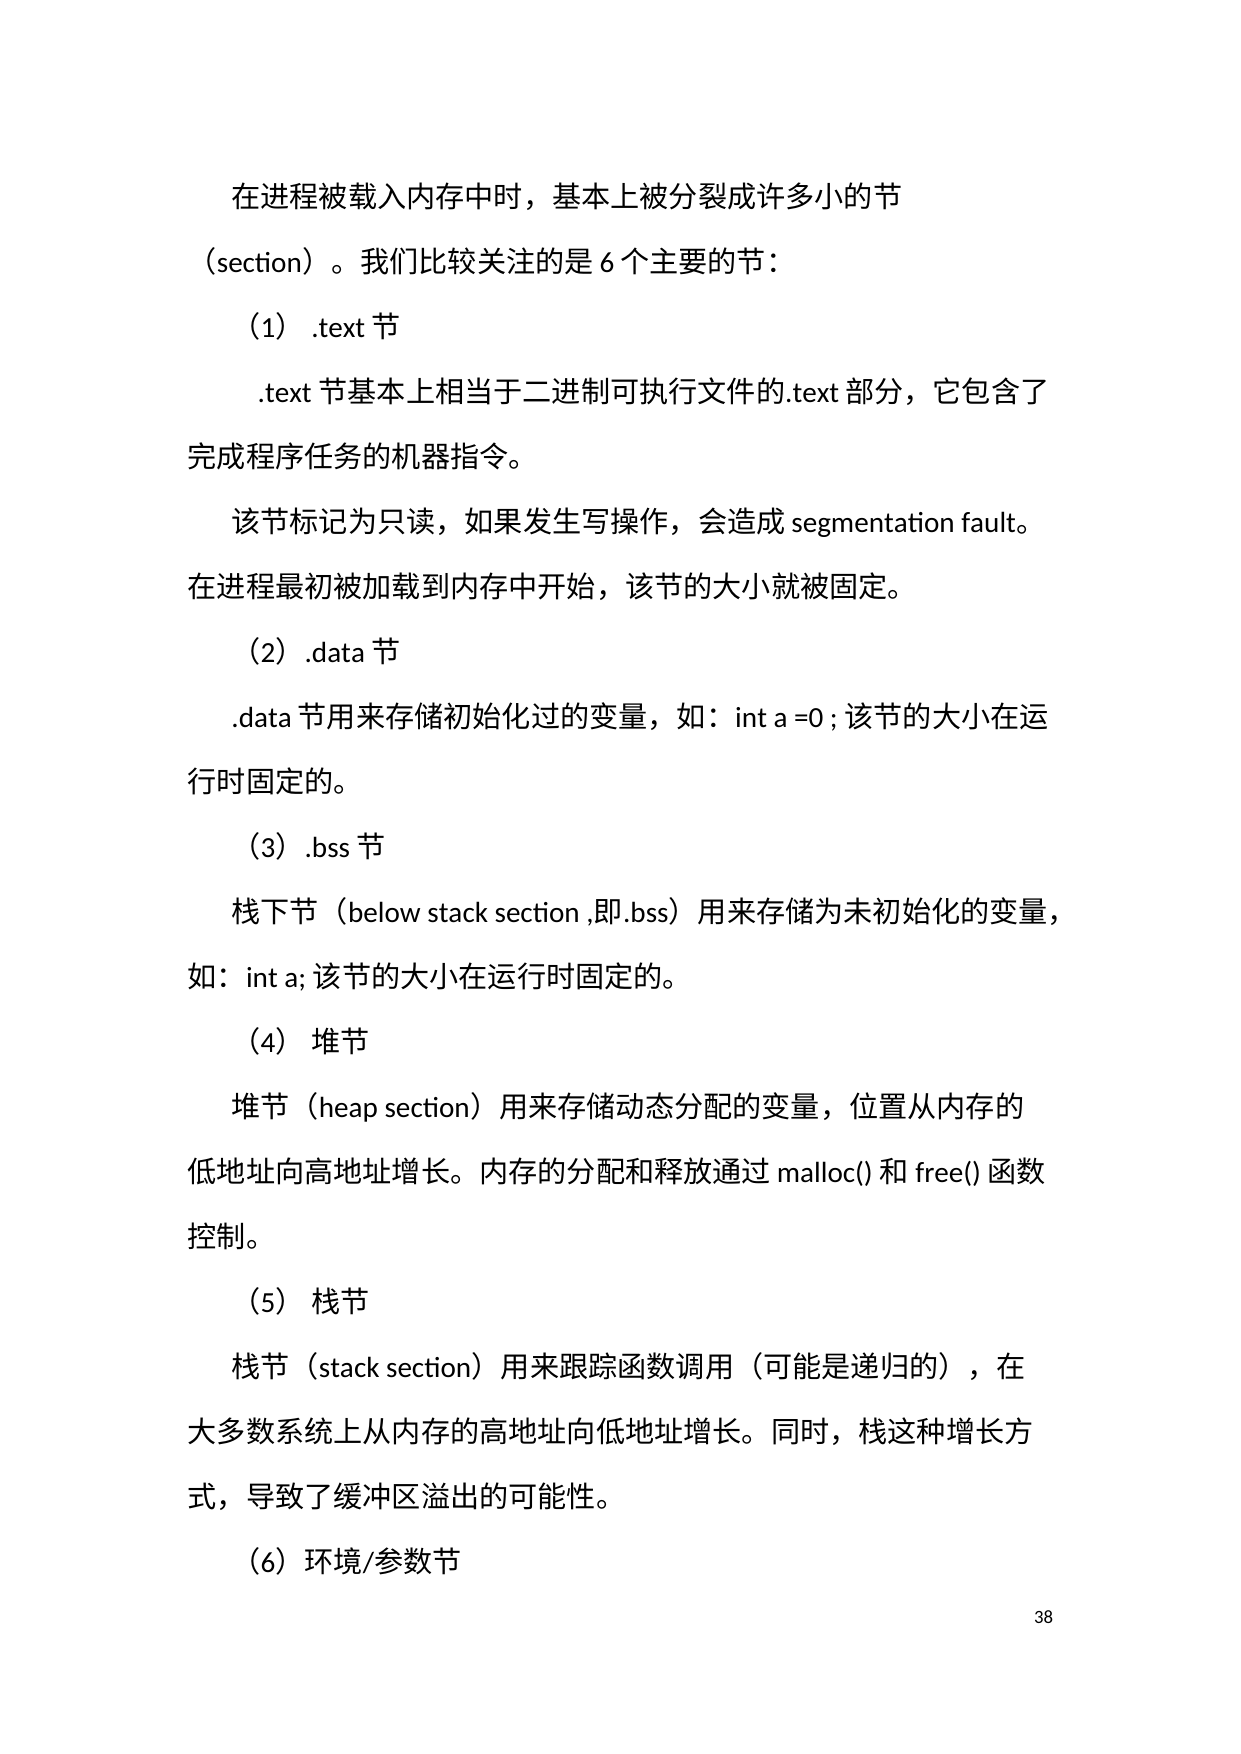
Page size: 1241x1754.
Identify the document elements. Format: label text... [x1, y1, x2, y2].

text （4） 堆节 [187, 1007, 1053, 1072]
text .text 节基本上相当于二进制可执行文件的.text部分，它包含了完成程序任务的机器指令。 [187, 357, 1053, 487]
text 在进程被载入内存中时，基本上被分裂成许多小的节（section）。我们比较关注的是6个主要的节： [187, 162, 1053, 292]
text （1） .text 节 [187, 292, 1053, 357]
text 该节标记为只读，如果发生写操作，会造成segmentation fault。在进程最初被加载到内存中开始，该节的大小就被固定。 [187, 487, 1053, 617]
text （6）环境/参数节 [187, 1527, 1053, 1592]
text （5） 栈节 [187, 1267, 1053, 1332]
text 栈节（stack section）用来跟踪函数调用（可能是递归的），在大多数系统上从内存的高地址向低地址增长。同时，栈这种增长方式，导致了缓冲区溢出的可能性。 [187, 1332, 1053, 1527]
text 堆节（heap section）用来存储动态分配的变量，位置从内存的低地址向高地址增长。内存的分配和释放通过malloc() 和 free() 函数控制。 [187, 1072, 1053, 1267]
text （2）.data 节 [187, 617, 1053, 682]
text （3）.bss 节 [187, 812, 1053, 877]
text .data节用来存储初始化过的变量，如：int a =0 ; 该节的大小在运行时固定的。 [187, 682, 1053, 812]
text 栈下节（below stack section ,即.bss）用来存储为未初始化的变量，如：int a; 该节的大小在运行时固定的。 [187, 877, 1053, 1007]
